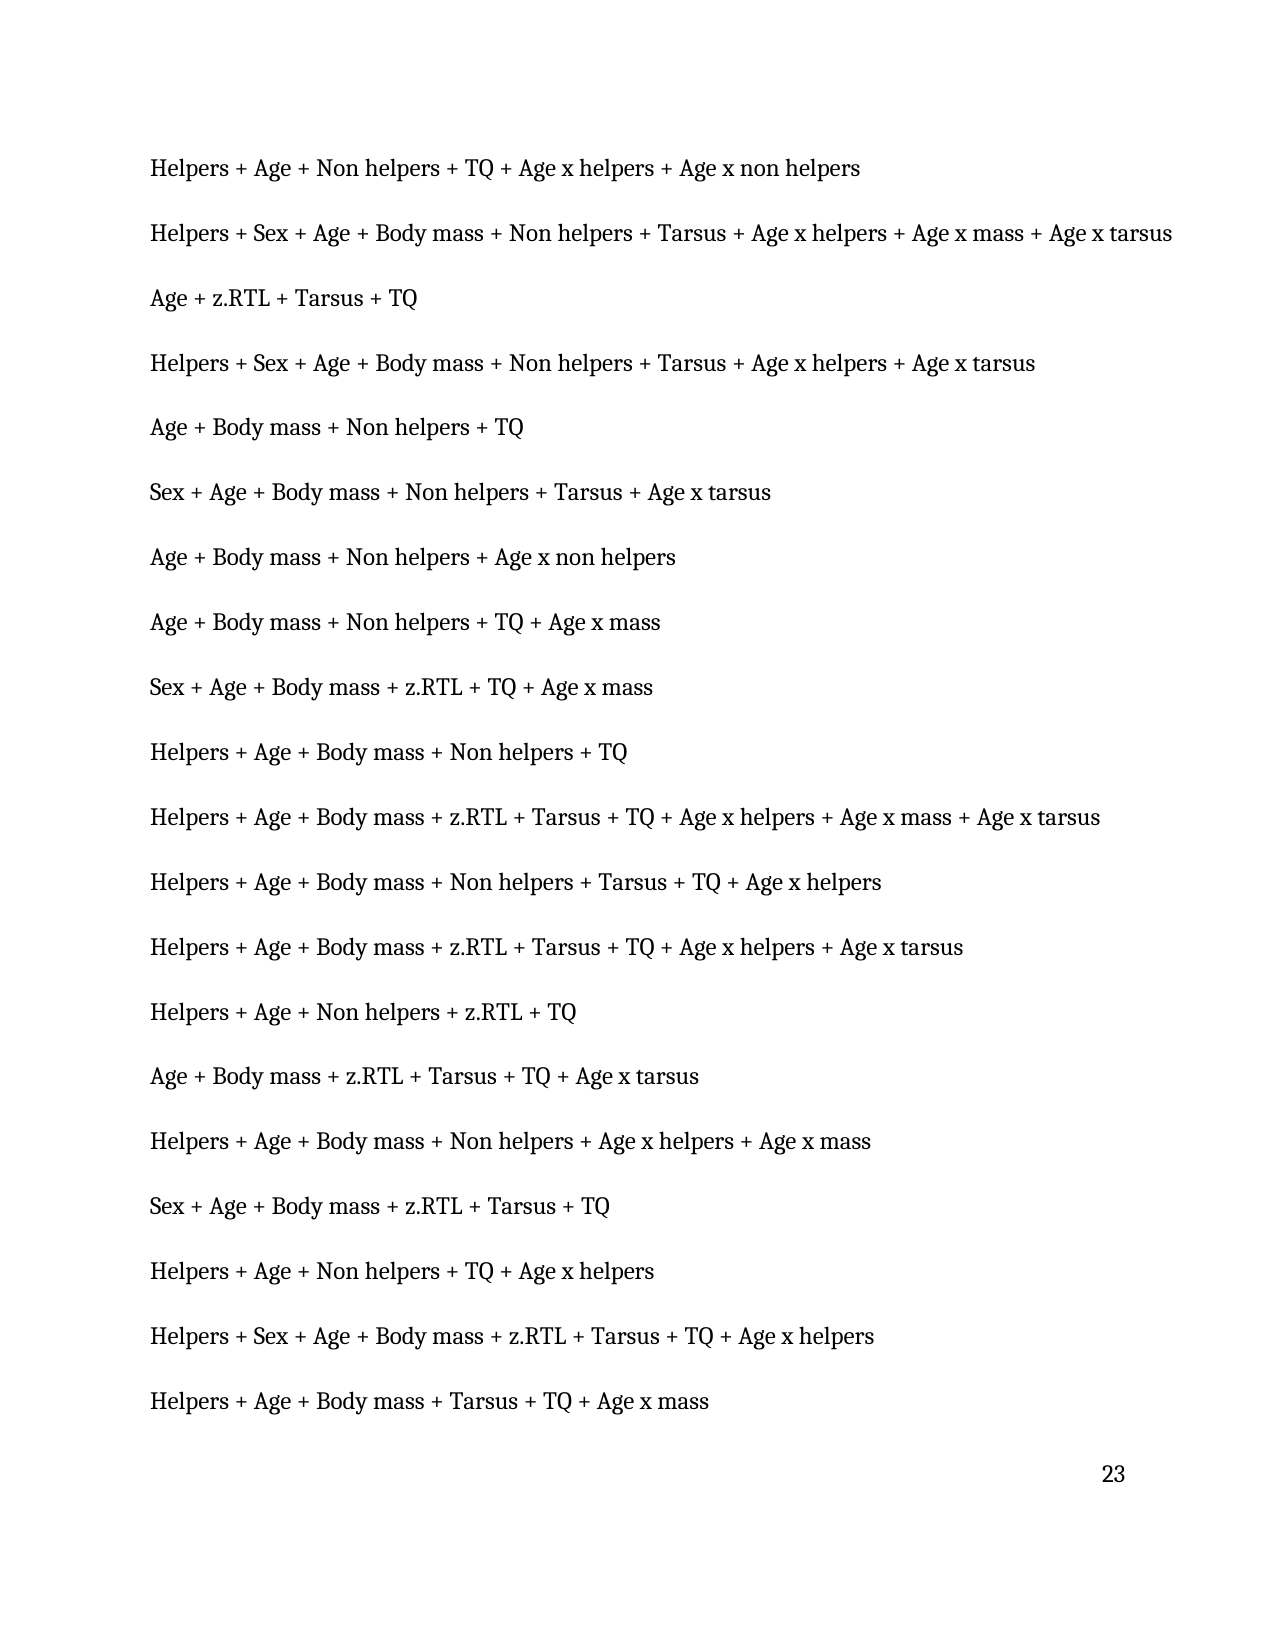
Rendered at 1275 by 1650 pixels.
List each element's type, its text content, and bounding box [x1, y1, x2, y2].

table_cell Helpers + Age + Body mass + z.RTL + Tarsus + TQ + Age x helpers + Age x mass + Age x tarsus [139, 799, 1275, 864]
table_cell Helpers + Age + Body mass + z.RTL + Tarsus + TQ + Age x helpers + Age x tarsus [139, 929, 1275, 994]
table_cell Age + Body mass + Non helpers + TQ [139, 410, 1275, 474]
table_cell Sex + Age + Body mass + Non helpers + Tarsus + Age x tarsus [139, 475, 1275, 539]
table_cell Helpers + Sex + Age + Body mass + Non helpers + Tarsus + Age x helpers + Age x mass + Age x tarsus [139, 215, 1275, 280]
table_cell Age + Body mass + z.RTL + Tarsus + TQ + Age x tarsus [139, 1059, 1275, 1123]
table_cell Helpers + Age + Non helpers + z.RTL + TQ [139, 994, 1275, 1058]
table_cell Helpers + Age + Body mass + Non helpers + Tarsus + TQ + Age x helpers [139, 864, 1275, 929]
table_cell Helpers + Age + Body mass + Non helpers + Age x helpers + Age x mass [139, 1124, 1275, 1188]
table_cell Age + Body mass + Non helpers + Age x non helpers [139, 539, 1275, 604]
table_cell Sex + Age + Body mass + z.RTL + TQ + Age x mass [139, 669, 1275, 734]
table_cell Age + z.RTL + Tarsus + TQ [139, 280, 1275, 345]
table_cell Helpers + Sex + Age + Body mass + z.RTL + Tarsus + TQ + Age x helpers [139, 1318, 1275, 1383]
table_cell Helpers + Age + Non helpers + TQ + Age x helpers [139, 1253, 1275, 1318]
table_cell Helpers + Age + Body mass + Tarsus + TQ + Age x mass [139, 1383, 1275, 1448]
table_cell Age + Body mass + Non helpers + TQ + Age x mass [139, 604, 1275, 669]
table_cell Helpers + Age + Body mass + Non helpers + TQ [139, 734, 1275, 799]
table_cell Helpers + Sex + Age + Body mass + Non helpers + Tarsus + Age x helpers + Age x tarsus [139, 345, 1275, 409]
table_cell Helpers + Age + Non helpers + TQ + Age x helpers + Age x non helpers [139, 150, 1275, 215]
table_cell Sex + Age + Body mass + z.RTL + Tarsus + TQ [139, 1188, 1275, 1253]
